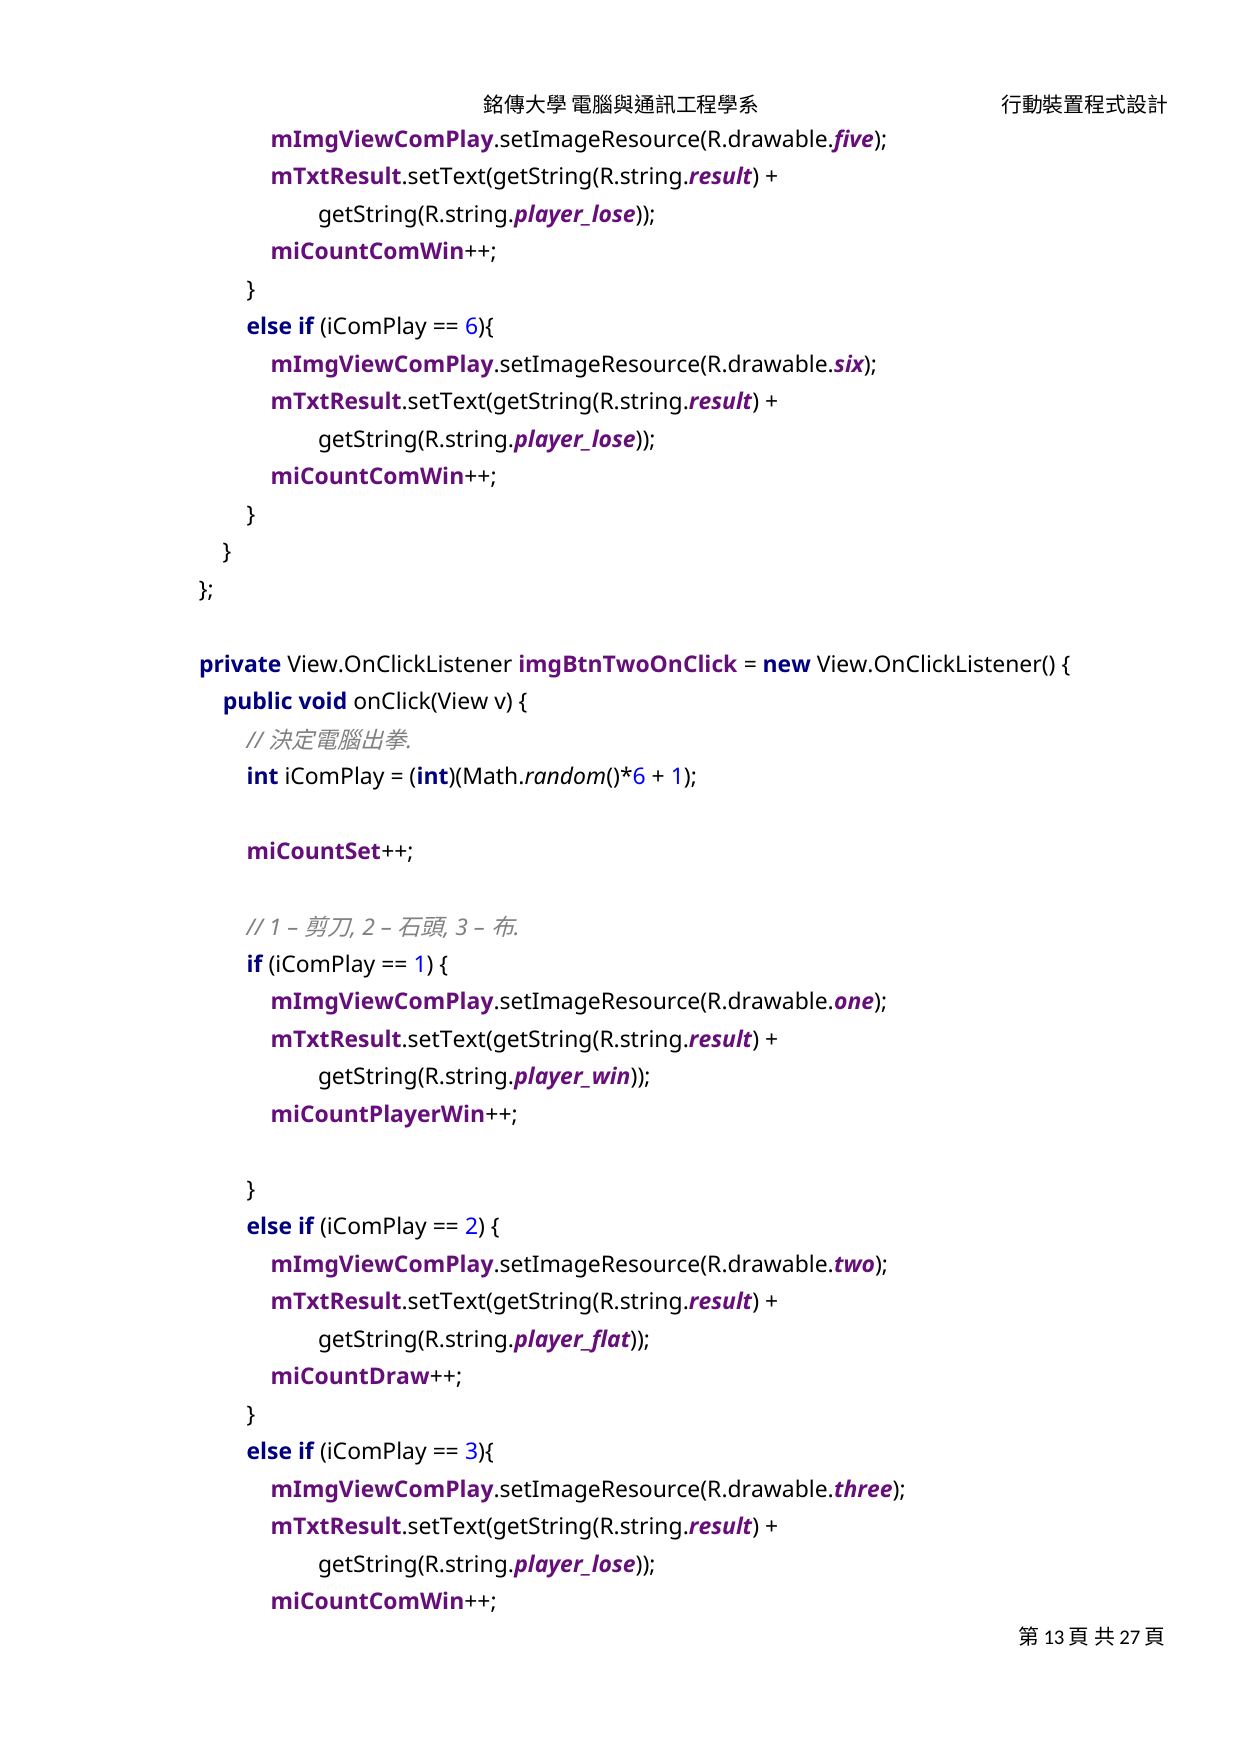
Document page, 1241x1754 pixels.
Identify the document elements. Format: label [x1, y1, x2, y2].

list [125, 119, 1165, 1619]
